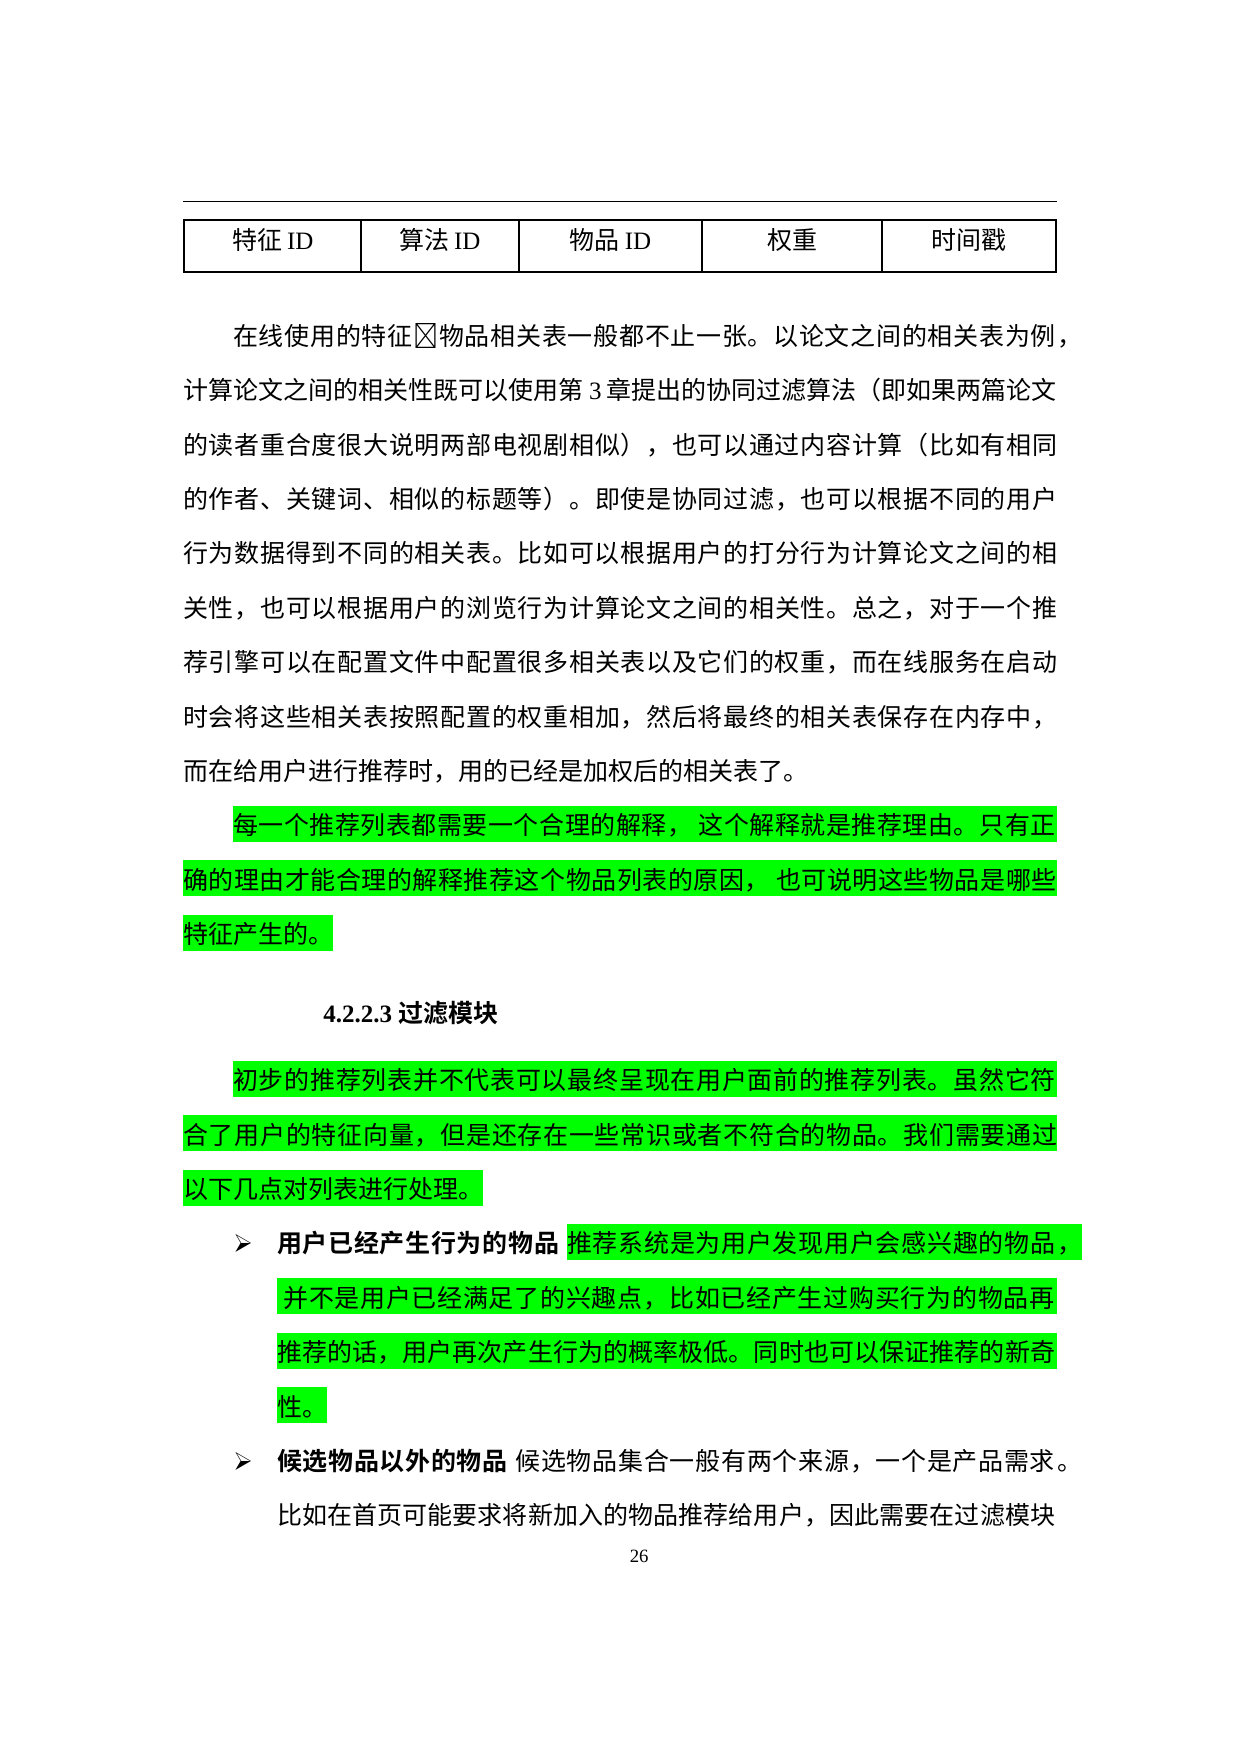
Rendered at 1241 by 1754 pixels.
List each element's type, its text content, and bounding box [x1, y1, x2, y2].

table_cell 特征ID [185, 221, 360, 271]
table_cell 权重 [703, 221, 881, 271]
table_cell 时间戳 [883, 221, 1055, 271]
text 每一个推荐列表都需要一个合理的解释， 这个解释就是推荐理由。只有正确的理由才能合理的解释推荐这个物品列表的原因， 也可说明这些物品是哪些特征产生的。 [183, 896, 1057, 951]
text 初步的推荐列表并不代表可以最终呈现在用户面前的推荐列表。虽然它符合了用户的特征向量，但是还存在一些常识或者不符合的物品。我们需要通过以下几点对列表进行处理。 [183, 1061, 1057, 1115]
text 每一个推荐列表都需要一个合理的解释， 这个解释就是推荐理由。只有正确的理由才能合理的解释推荐这个物品列表的原因， 也可说明这些物品是哪些特征产生的。 [183, 806, 1057, 860]
table_cell 物品ID [520, 221, 701, 271]
text 初步的推荐列表并不代表可以最终呈现在用户面前的推荐列表。虽然它符合了用户的特征向量，但是还存在一些常识或者不符合的物品。我们需要通过以下几点对列表进行处理。 [183, 1151, 1057, 1206]
table_cell 算法ID [362, 221, 518, 271]
subtitle 过滤模块 [273, 994, 1057, 1030]
list 用户已经产生行为的物品 推荐系统是为用户发现用户会感兴趣的物品， 并不是用户已经满足了的兴趣点，比如已经产生过购买行为的物品再推荐的话，用户再次产生行为的概率极低。同时也可以保证推荐的新奇性。 [233, 1224, 1057, 1423]
